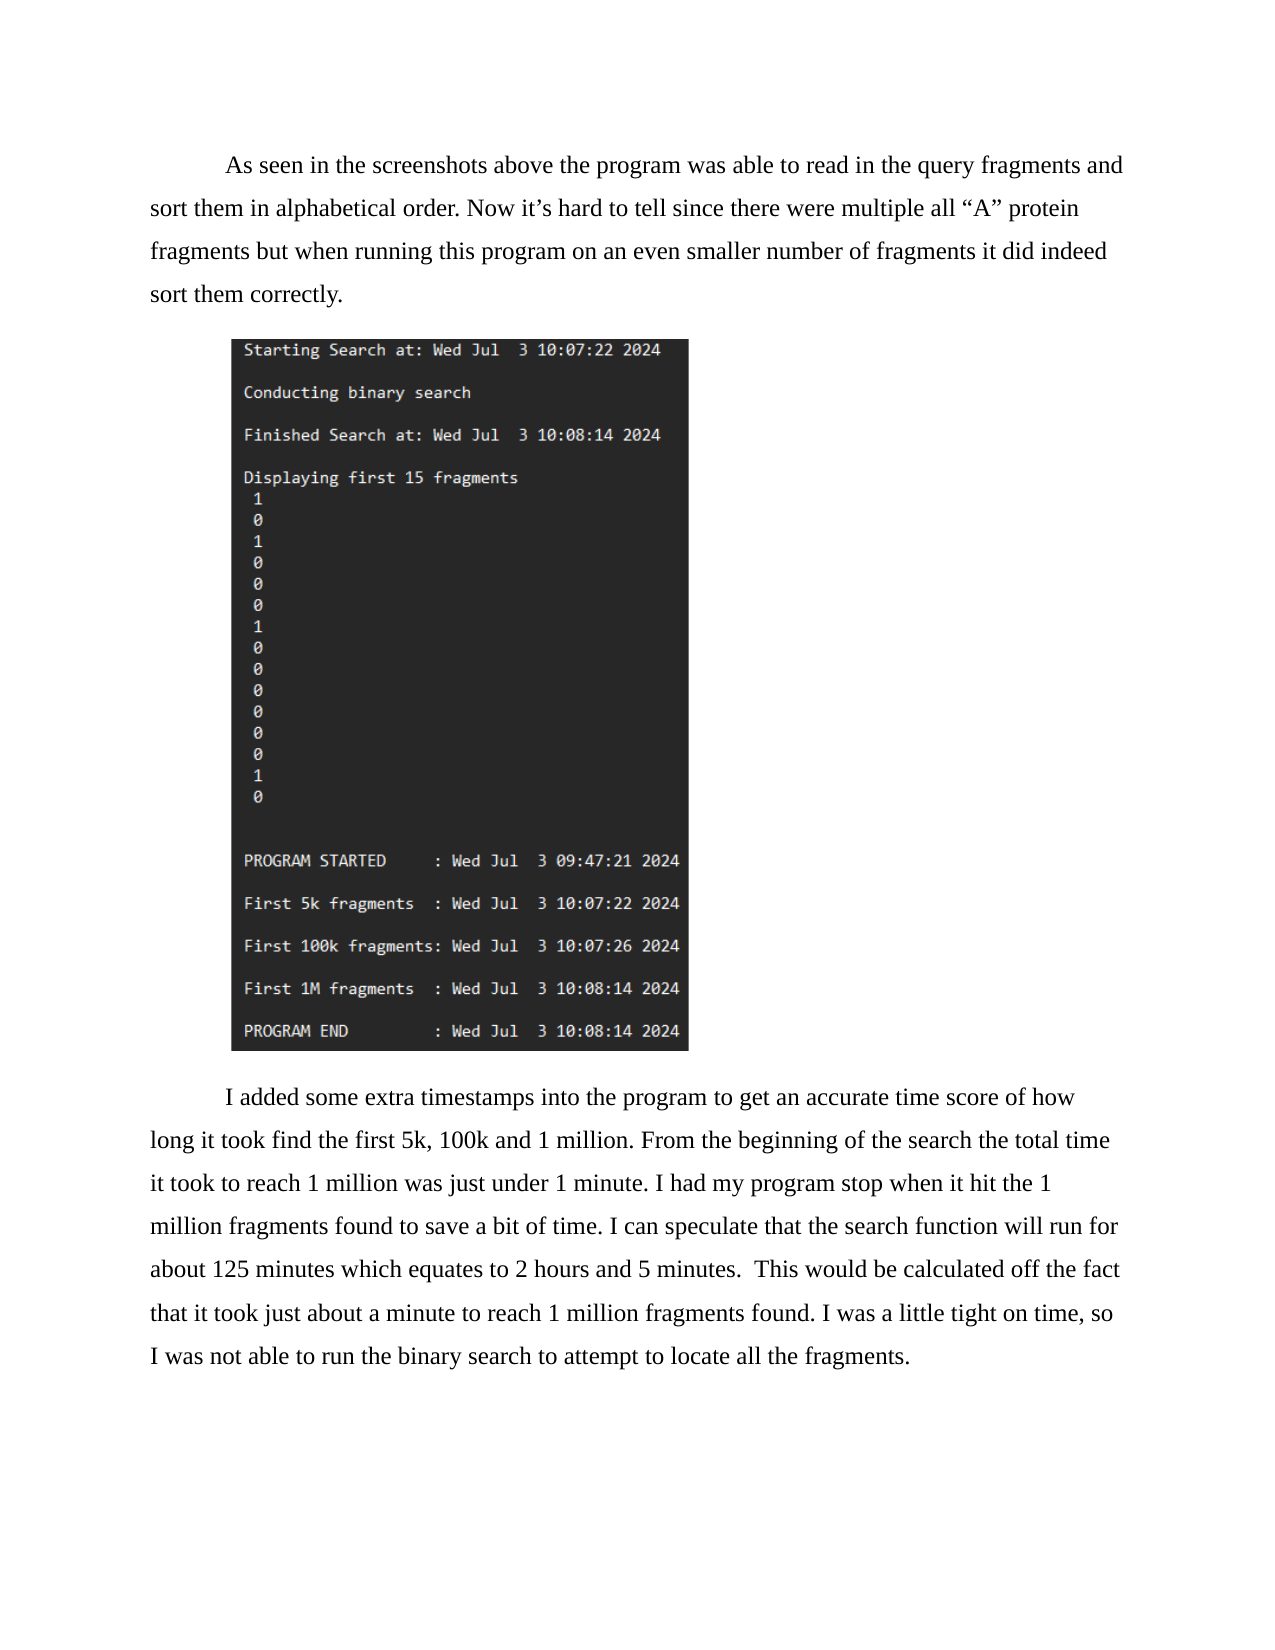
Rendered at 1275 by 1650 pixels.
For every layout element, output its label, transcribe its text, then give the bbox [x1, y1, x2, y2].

text As seen in the screenshots above the program was able to read in the query fragments and sort them in alphabetical order. Now it’s hard to tell since there were multiple all “A” protein fragments but when running this program on an even smaller number of fragments it did indeed sort them correctly. [150, 150, 1125, 308]
picture [231, 339, 689, 1051]
text I added some extra timestamps into the program to get an accurate time score of how long it took find the first 5k, 100k and 1 million. From the beginning of the search the total time it took to reach 1 million was just under 1 minute. I had my program stop when it hit the 1 million fragments found to save a bit of time. I can speculate that the search function will run for about 125 minutes which equates to 2 hours and 5 minutes. This would be calculated off the fact that it took just about a minute to reach 1 million fragments found. I was a little tight on time, so I was not able to run the binary search to attempt to locate all the fragments. [150, 1082, 1125, 1369]
